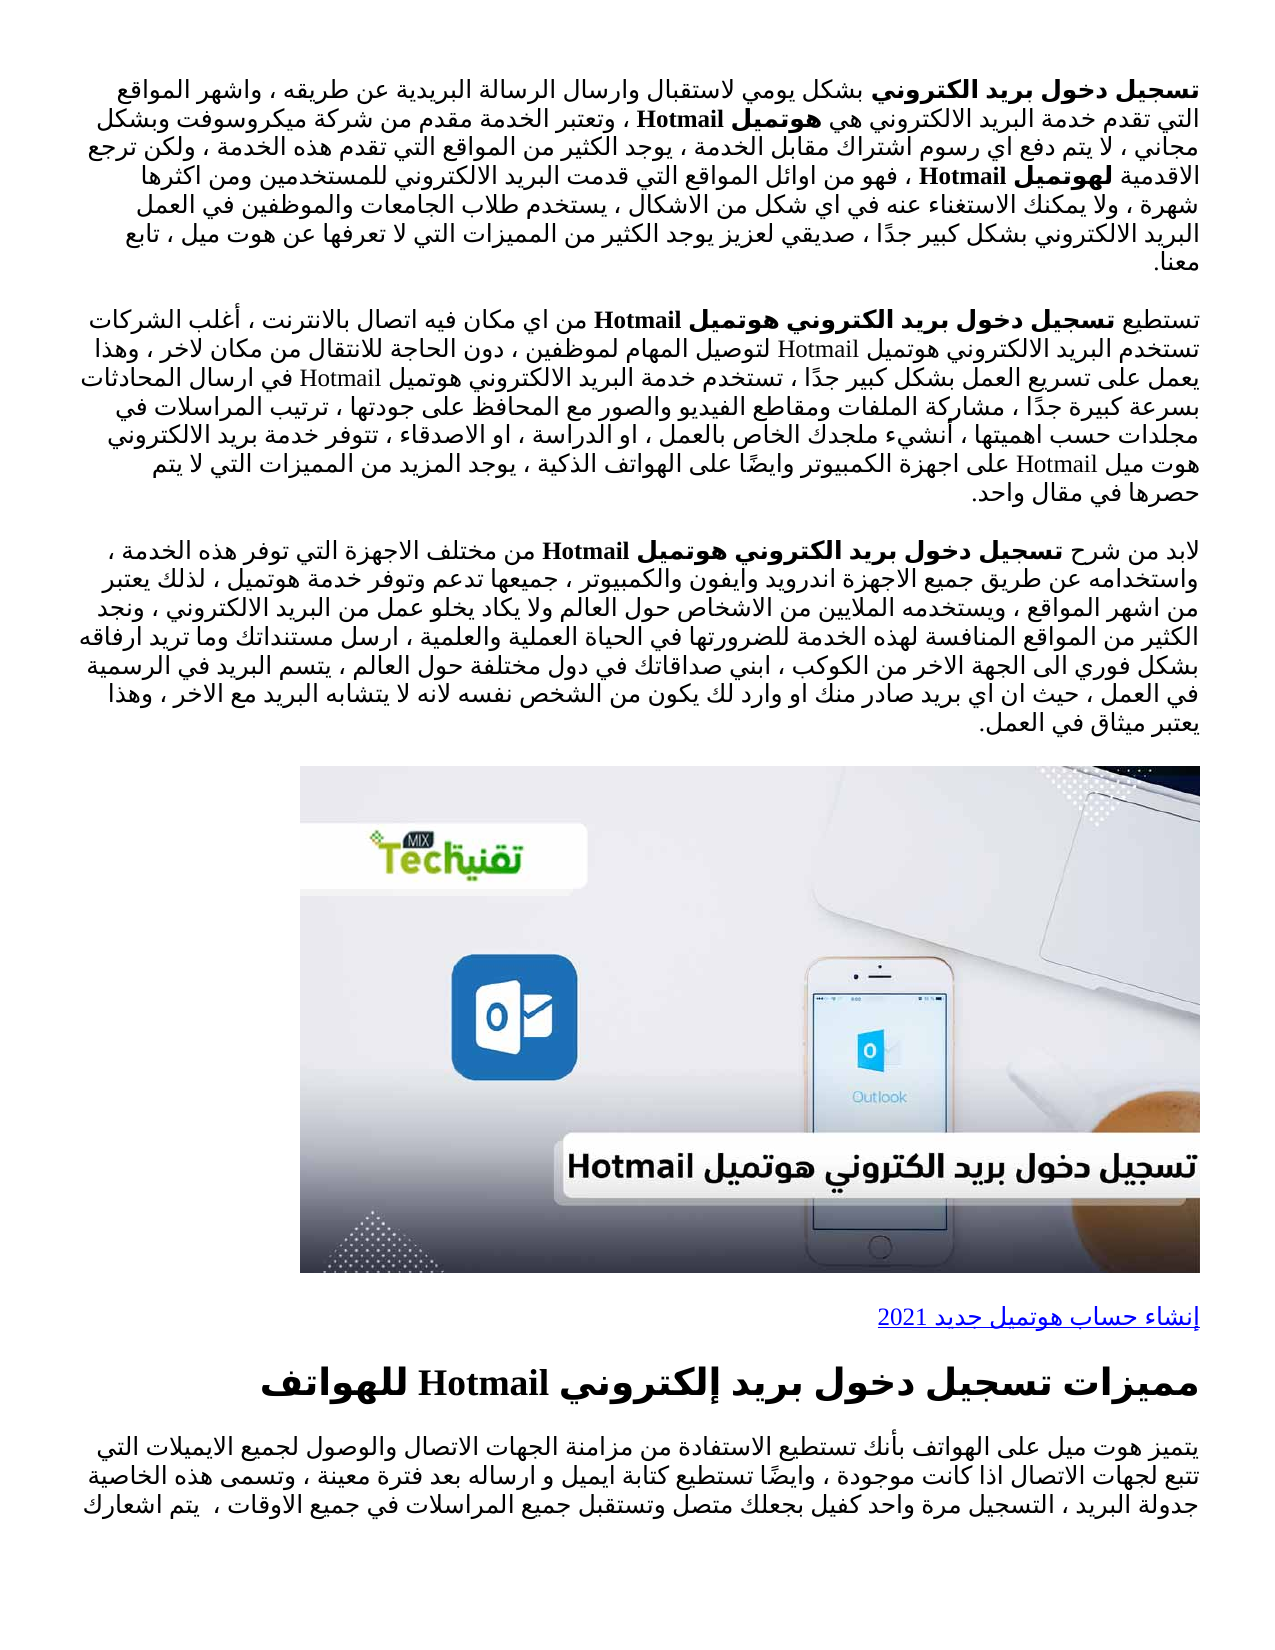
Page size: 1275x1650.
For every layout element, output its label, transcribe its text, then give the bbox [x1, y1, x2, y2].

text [75, 1432, 1200, 1518]
text تسجيل دخول بريد الكتروني بشكل يومي لاستقبال وارسال الرسالة البريدية عن طريقه ، واشهر المواقع التي تقدم خدمة البريد الالكتروني هي هوتميل Hotmail ، وتعتبر الخدمة مقدم من شركة ميكروسوفت وبشكل مجاني ، لا يتم دفع اي رسوم اشتراك مقابل الخدمة ، يوجد الكثير من المواقع التي تقدم هذه الخدمة ، ولكن ترجع الاقدمية لهوتميل Hotmail ، فهو من اوائل المواقع التي قدمت البريد الالكتروني للمستخدمين ومن اكثرها شهرة ، ولا يمكنك الاستغناء عنه في اي شكل من الاشكال ، يستخدم طلاب الجامعات والموظفين في العمل البريد الالكتروني بشكل كبير جدًا ، صديقي لعزيز يوجد الكثير من المميزات التي لا تعرفها عن هوت ميل ، تابع معنا. [75, 75, 1200, 276]
picture [300, 766, 1200, 1273]
text إنشاء حساب هوتميل جديد 2021 [75, 1302, 1200, 1331]
text لابد من شرح تسجيل دخول بريد الكتروني هوتميل Hotmail من مختلف الاجهزة التي توفر هذه الخدمة ، واستخدامه عن طريق جميع الاجهزة اندرويد وايفون والكمبيوتر ، جميعها تدعم وتوفر خدمة هوتميل ، لذلك يعتبر من اشهر المواقع ، ويستخدمه الملايين من الاشخاص حول العالم ولا يكاد يخلو عمل من البريد الالكتروني ، ونجد الكثير من المواقع المنافسة لهذه الخدمة للضرورتها في الحياة العملية والعلمية ، ارسل مستنداتك وما تريد ارفاقه بشكل فوري الى الجهة الاخر من الكوكب ، ابني صداقاتك في دول مختلفة حول العالم ، يتسم البريد في الرسمية في العمل ، حيث ان اي بريد صادر منك او وارد لك يكون من الشخص نفسه لانه لا يتشابه البريد مع الاخر ، وهذا يعتبر ميثاق في العمل. [75, 536, 1200, 737]
text مميزات تسجيل دخول بريد إلكتروني Hotmail للهواتف [75, 1360, 1200, 1403]
text تستطيع تسجيل دخول بريد الكتروني هوتميل Hotmail من اي مكان فيه اتصال بالانترنت ، أغلب الشركات تستخدم البريد الالكتروني هوتميل Hotmail لتوصيل المهام لموظفين ، دون الحاجة للانتقال من مكان لاخر ، وهذا يعمل على تسريع العمل بشكل كبير جدًا ، تستخدم خدمة البريد الالكتروني هوتميل Hotmail في ارسال المحادثات بسرعة كبيرة جدًا ، مشاركة الملفات ومقاطع الفيديو والصور مع المحافظ على جودتها ، ترتيب المراسلات في مجلدات حسب اهميتها ، أنشيء ملجدك الخاص بالعمل ، او الدراسة ، او الاصدقاء ، تتوفر خدمة بريد الالكتروني هوت ميل Hotmail على اجهزة الكمبيوتر وايضًا على الهواتف الذكية ، يوجد المزيد من المميزات التي لا يتم حصرها في مقال واحد. [75, 305, 1200, 507]
